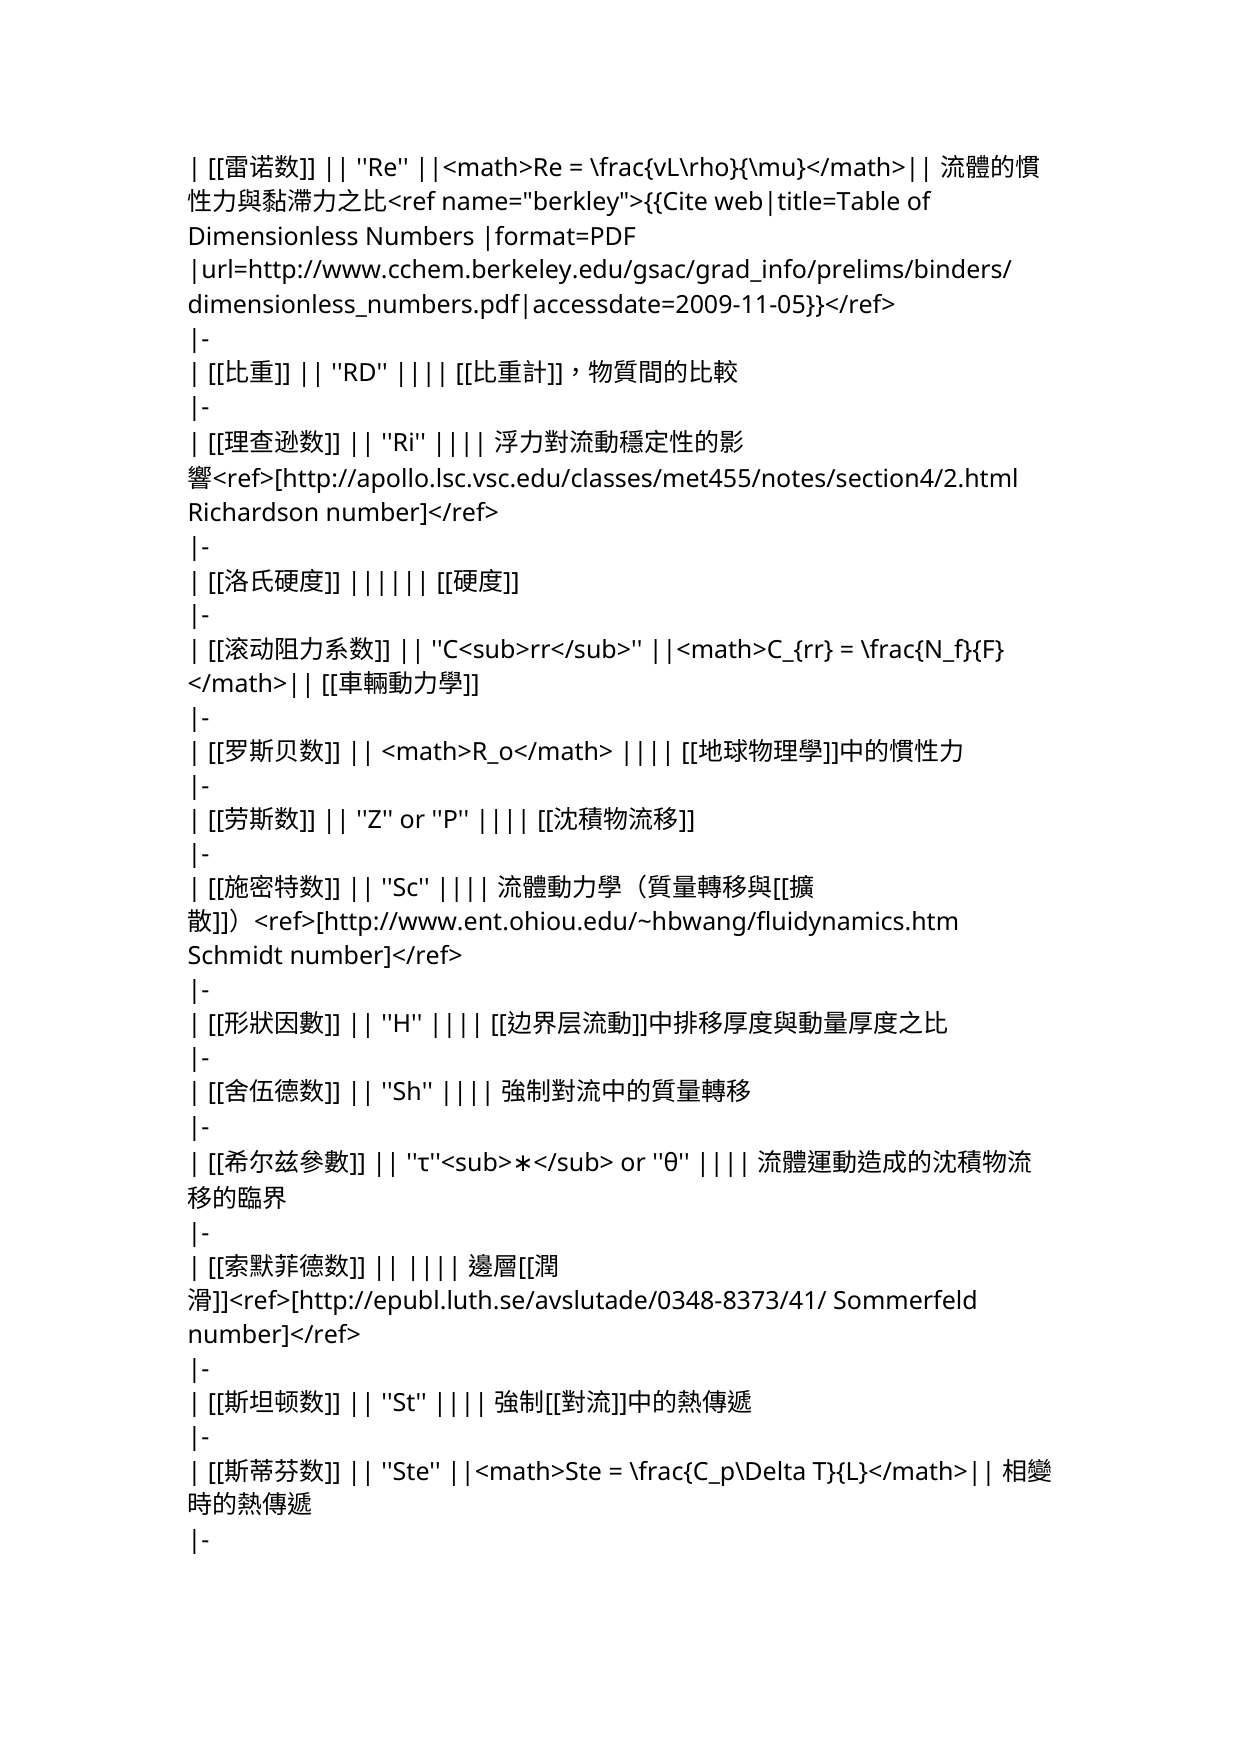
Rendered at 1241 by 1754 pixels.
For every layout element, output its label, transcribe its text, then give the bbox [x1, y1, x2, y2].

text |- [187, 1040, 1053, 1074]
text |- [187, 972, 1053, 1006]
text | [[索默菲德数]] || |||| 邊層[[潤滑]]<ref>[http://epubl.luth.se/avslutade/0348-8373/41/ Sommerfeld number]</ref> [187, 1249, 1053, 1351]
text | [[雷诺数]] || ''Re'' ||<math>Re = \frac{vL\rho}{\mu}</math>|| 流體的慣性力與黏滯力之比<ref name="berkley">{{Cite web|title=Table of Dimensionless Numbers |format=PDF |url=http://www.cchem.berkeley.edu/gsac/grad_info/prelims/binders/dimensionless_numbers.pdf|accessdate=2009-11-05}}</ref> [187, 150, 1053, 320]
text | [[罗斯贝数]] || <math>R_o</math> |||| [[地球物理學]]中的慣性力 [187, 733, 1053, 767]
text |- [187, 388, 1053, 422]
text |- [187, 836, 1053, 870]
text | [[理查逊数]] || ''Ri'' |||| 浮力對流動穩定性的影響<ref>[http://apollo.lsc.vsc.edu/classes/met455/notes/section4/2.html Richardson number]</ref> [187, 422, 1053, 529]
text |- [187, 1419, 1053, 1453]
text |- [187, 767, 1053, 802]
text |- [187, 529, 1053, 563]
text | [[斯坦顿数]] || ''St'' |||| 強制[[對流]]中的熱傳遞 [187, 1385, 1053, 1419]
text |- [187, 320, 1053, 354]
text | [[比重]] || ''RD'' |||| [[比重計]]，物質間的比較 [187, 354, 1053, 388]
text | [[斯蒂芬数]] || ''Ste'' ||<math>Ste = \frac{C_p\Delta T}{L}</math>|| 相變時的熱傳遞 [187, 1453, 1053, 1521]
text |- [187, 1108, 1053, 1142]
text | [[舍伍德数]] || ''Sh'' |||| 強制對流中的質量轉移 [187, 1074, 1053, 1108]
text |- [187, 1521, 1053, 1555]
text | [[施密特数]] || ''Sc'' |||| 流體動力學（質量轉移與[[擴散]]）<ref>[http://www.ent.ohiou.edu/~hbwang/fluidynamics.htm Schmidt number]</ref> [187, 870, 1053, 972]
text |- [187, 699, 1053, 733]
text |- [187, 1351, 1053, 1385]
text | [[洛氏硬度]] |||||| [[硬度]] [187, 563, 1053, 597]
text | [[希尔兹參數]] || ''τ''<sub>∗</sub> or ''θ'' |||| 流體運動造成的沈積物流移的臨界 [187, 1142, 1053, 1215]
text |- [187, 1215, 1053, 1249]
text | [[形狀因數]] || ''H'' |||| [[边界层流動]]中排移厚度與動量厚度之比 [187, 1006, 1053, 1040]
text | [[劳斯数]] || ''Z'' or ''P'' |||| [[沈積物流移]] [187, 802, 1053, 836]
text | [[滚动阻力系数]] || ''C<sub>rr</sub>'' ||<math>C_{rr} = \frac{N_f}{F} </math>|| [[車輛動力學]] [187, 631, 1053, 699]
text |- [187, 597, 1053, 631]
